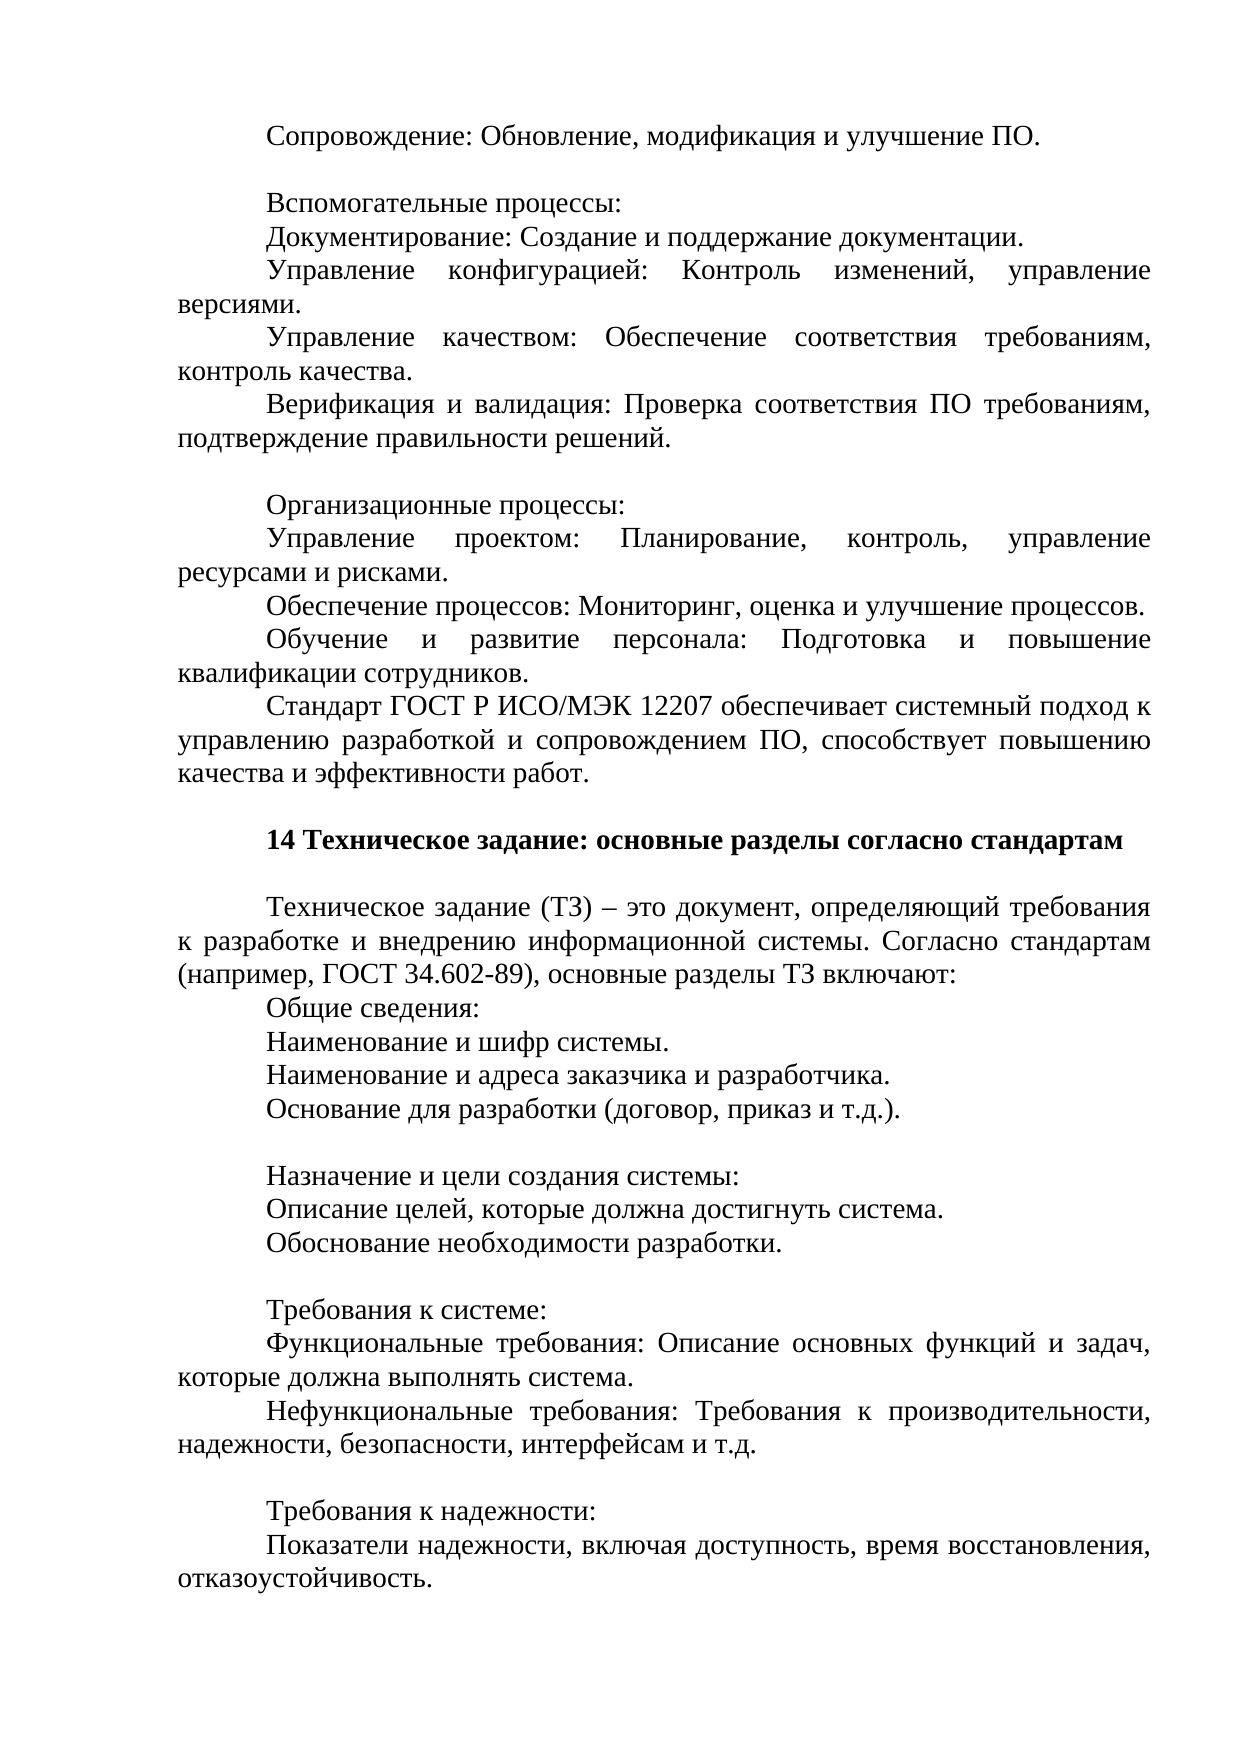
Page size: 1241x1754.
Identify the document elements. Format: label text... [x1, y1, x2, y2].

text Верификация и валидация: Проверка соответствия ПО требованиям, подтверждение правильности решений. [177, 386, 1152, 453]
text Требования к системе: [177, 1292, 1152, 1326]
text Организационные процессы: [177, 487, 1152, 521]
text Наименование и адреса заказчика и разработчика. [177, 1057, 1152, 1091]
text Наименование и шифр системы. [177, 1024, 1152, 1057]
text Назначение и цели создания системы: [177, 1158, 1152, 1191]
text Управление качеством: Обеспечение соответствия требованиям, контроль качества. [177, 319, 1152, 386]
text Обеспечение процессов: Мониторинг, оценка и улучшение процессов. [177, 588, 1152, 621]
text Общие сведения: [177, 990, 1152, 1024]
text Описание целей, которые должна достигнуть система. [177, 1191, 1152, 1225]
text Требования к надежности: [177, 1493, 1152, 1527]
text Стандарт ГОСТ Р ИСО/МЭК 12207 обеспечивает системный подход к управлению разработкой и сопровождением ПО, способствует повышению качества и эффективности работ. [177, 688, 1152, 789]
text Вспомогательные процессы: [177, 185, 1152, 219]
text Показатели надежности, включая доступность, время восстановления, отказоустойчивость. [177, 1527, 1152, 1594]
text Обучение и развитие персонала: Подготовка и повышение квалификации сотрудников. [177, 621, 1152, 688]
text Нефункциональные требования: Требования к производительности, надежности, безопасности, интерфейсам и т.д. [177, 1393, 1152, 1460]
text 14 Техническое задание: основные разделы согласно стандартам [177, 822, 1152, 856]
text Функциональные требования: Описание основных функций и задач, которые должна выполнять система. [177, 1326, 1152, 1393]
text Документирование: Создание и поддержание документации. [177, 219, 1152, 252]
text Основание для разработки (договор, приказ и т.д.). [177, 1091, 1152, 1124]
text Техническое задание (ТЗ) – это документ, определяющий требования к разработке и внедрению информационной системы. Согласно стандартам (например, ГОСТ 34.602-89), основные разделы ТЗ включают: [177, 889, 1152, 990]
text Сопровождение: Обновление, модификация и улучшение ПО. [177, 118, 1152, 152]
text Управление проектом: Планирование, контроль, управление ресурсами и рисками. [177, 521, 1152, 588]
text Управление конфигурацией: Контроль изменений, управление версиями. [177, 252, 1152, 319]
text Обоснование необходимости разработки. [177, 1225, 1152, 1258]
